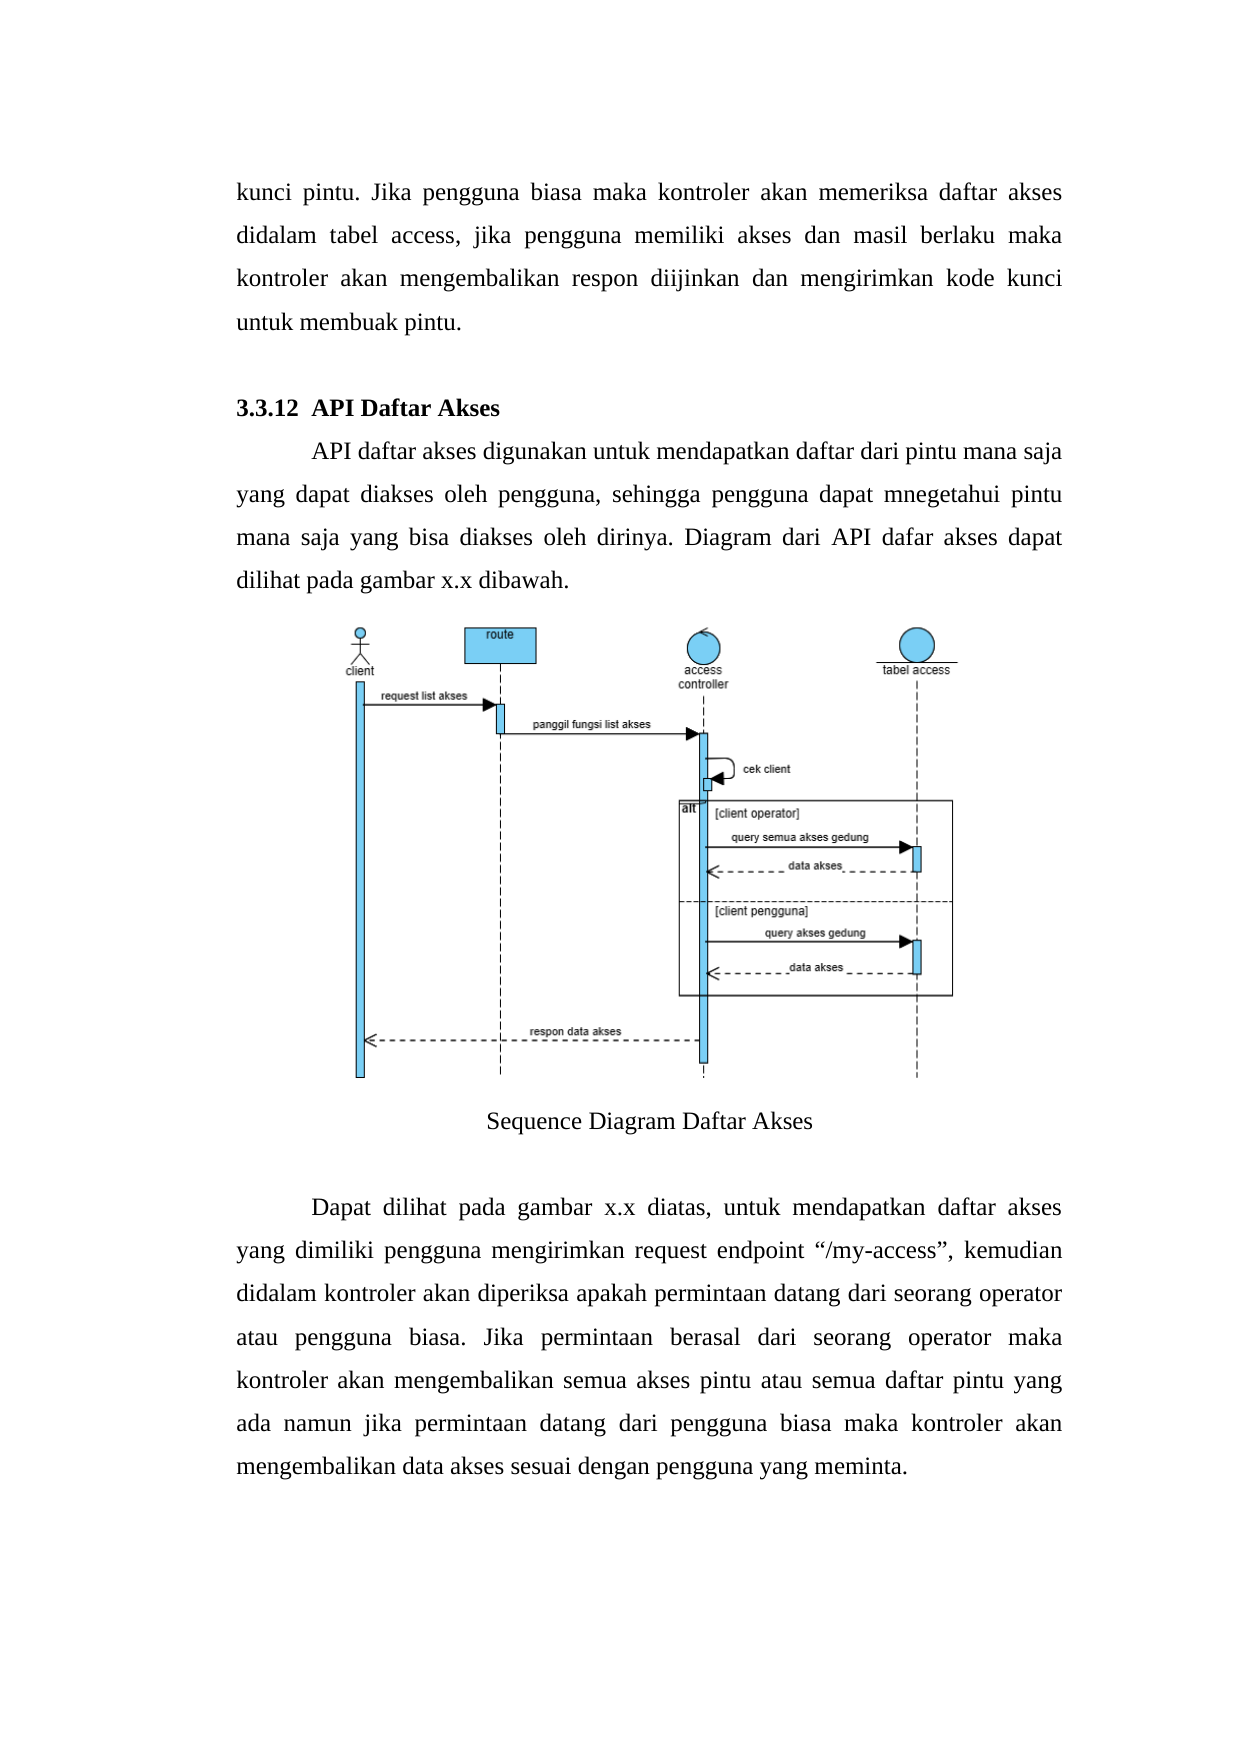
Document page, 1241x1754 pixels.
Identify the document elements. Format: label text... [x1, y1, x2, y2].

text Sequence Diagram Daftar Akses [236, 1106, 1063, 1135]
picture [326, 608, 974, 1092]
text API Daftar Akses [236, 393, 1063, 422]
text Dapat dilihat pada gambar x.x diatas, untuk mendapatkan daftar akses yang dimiliki pengguna mengirimkan request endpoint “/my-access”, kemudian didalam kontroler akan diperiksa apakah permintaan datang dari seorang operator atau pengguna biasa. Jika permintaan berasal dari seorang operator maka kontroler akan mengembalikan semua akses pintu atau semua daftar pintu yang ada namun jika permintaan datang dari pengguna biasa maka kontroler akan mengembalikan data akses sesuai dengan pengguna yang meminta. [236, 1192, 1063, 1480]
text API daftar akses digunakan untuk mendapatkan daftar dari pintu mana saja yang dapat diakses oleh pengguna, sehingga pengguna dapat mnegetahui pintu mana saja yang bisa diakses oleh dirinya. Diagram dari API dafar akses dapat dilihat pada gambar x.x dibawah. [236, 436, 1063, 594]
